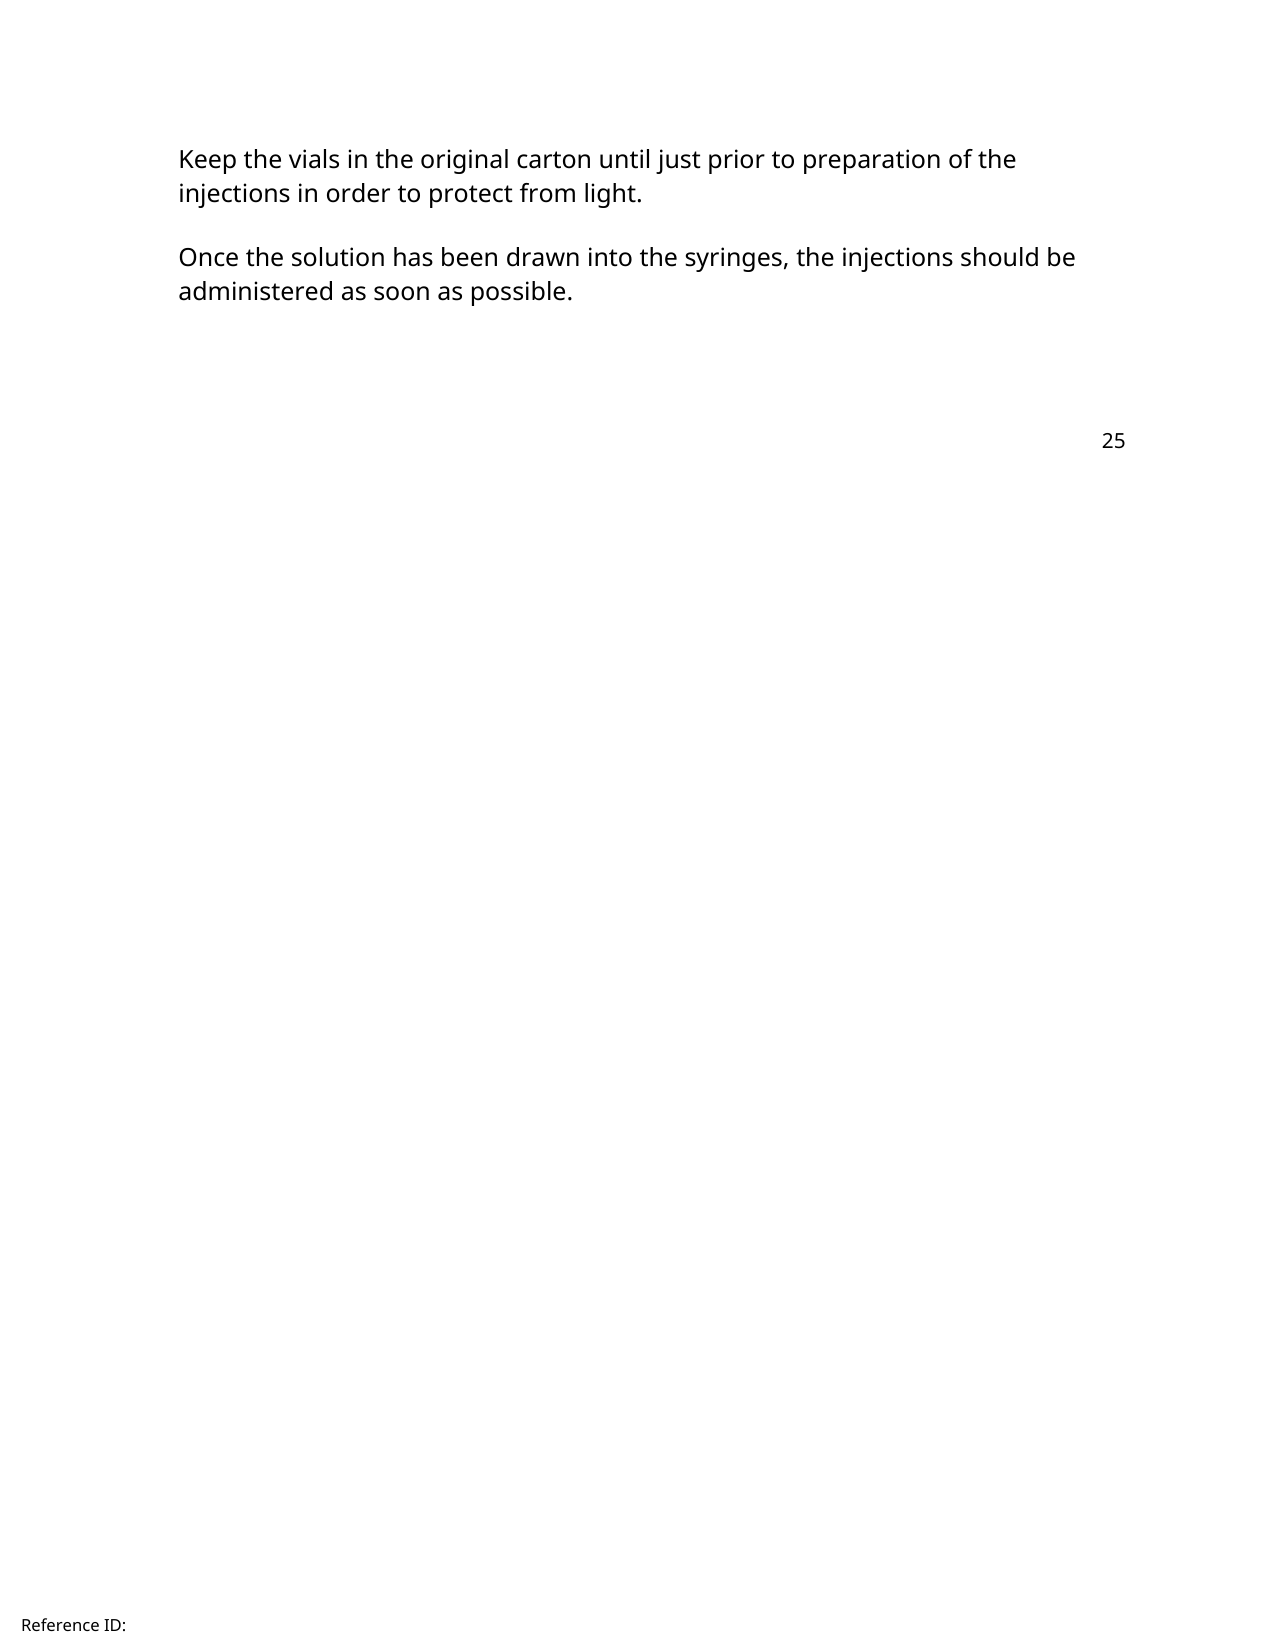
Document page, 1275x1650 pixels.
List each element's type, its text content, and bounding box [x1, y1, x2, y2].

text Once the solution has been drawn into the syringes, the injections should be administered as soon as possible. [178, 239, 1125, 307]
text Keep the vials in the original carton until just prior to preparation of the injections in order to protect from light. [178, 142, 1093, 210]
text 25 [60, 426, 1125, 455]
